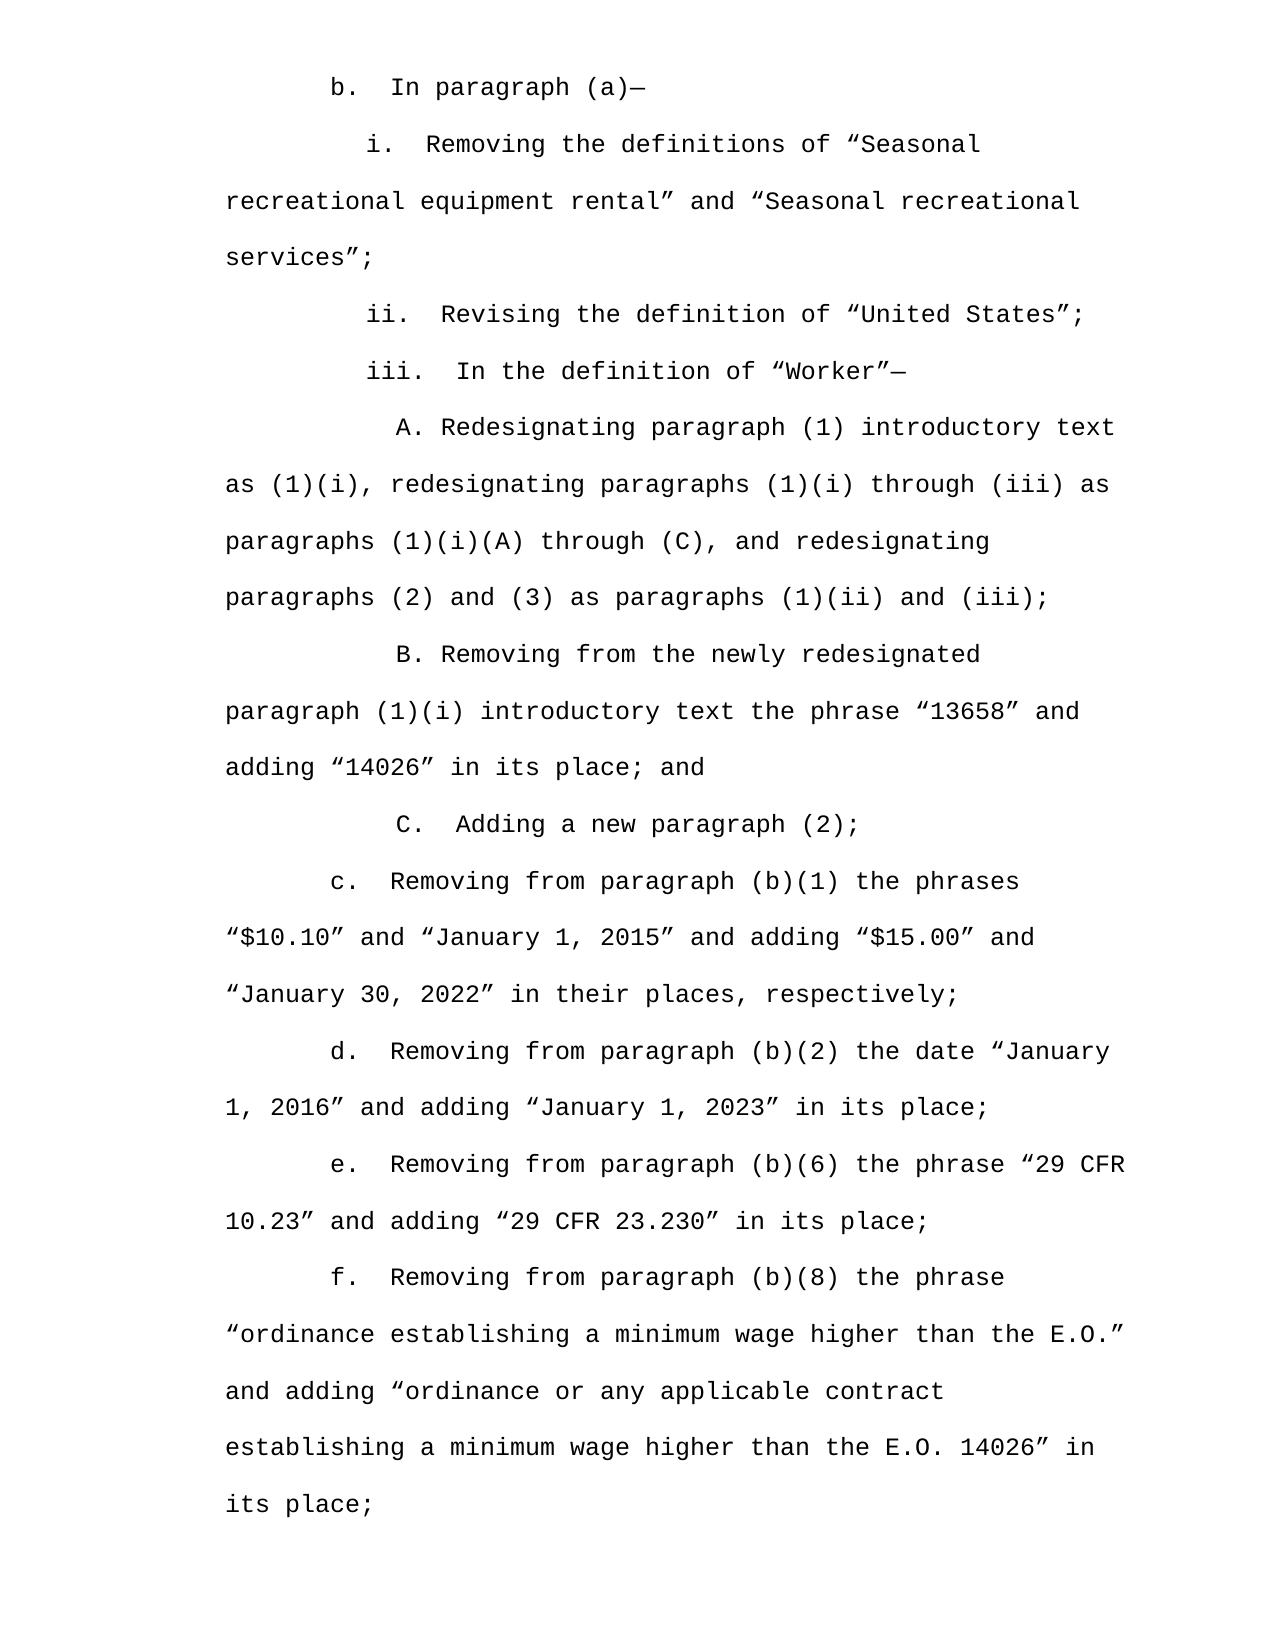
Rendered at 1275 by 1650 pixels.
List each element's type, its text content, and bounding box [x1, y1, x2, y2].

text C. Adding a new paragraph (2); [225, 812, 1125, 840]
text iii. In the definition of “Worker”— [225, 358, 1125, 387]
text c. Removing from paragraph (b)(1) the phrases “$10.10” and “January 1, 2015” and adding “$15.00” and “January 30, 2022” in their places, respectively; [225, 868, 1125, 1010]
text d. Removing from paragraph (b)(2) the date “January 1, 2016” and adding “January 1, 2023” in its place; [225, 1038, 1125, 1123]
text i. Removing the definitions of “Seasonal recreational equipment rental” and “Seasonal recreational services”; [225, 132, 1125, 273]
text e. Removing from paragraph (b)(6) the phrase “29 CFR 10.23” and adding “29 CFR 23.230” in its place; [225, 1152, 1125, 1237]
text b. In paragraph (a)— [225, 75, 1125, 103]
text A. Redesignating paragraph (1) introductory text as (1)(i), redesignating paragraphs (1)(i) through (iii) as paragraphs (1)(i)(A) through (C), and redesignating paragraphs (2) and (3) as paragraphs (1)(ii) and (iii); [225, 415, 1125, 613]
text f. Removing from paragraph (b)(8) the phrase “ordinance establishing a minimum wage higher than the E.O.” and adding “ordinance or any applicable contract establishing a minimum wage higher than the E.O. 14026” in its place; [225, 1265, 1125, 1520]
text B. Removing from the newly redesignated paragraph (1)(i) introductory text the phrase “13658” and adding “14026” in its place; and [225, 642, 1125, 783]
text ii. Revising the definition of “United States”; [225, 302, 1125, 330]
